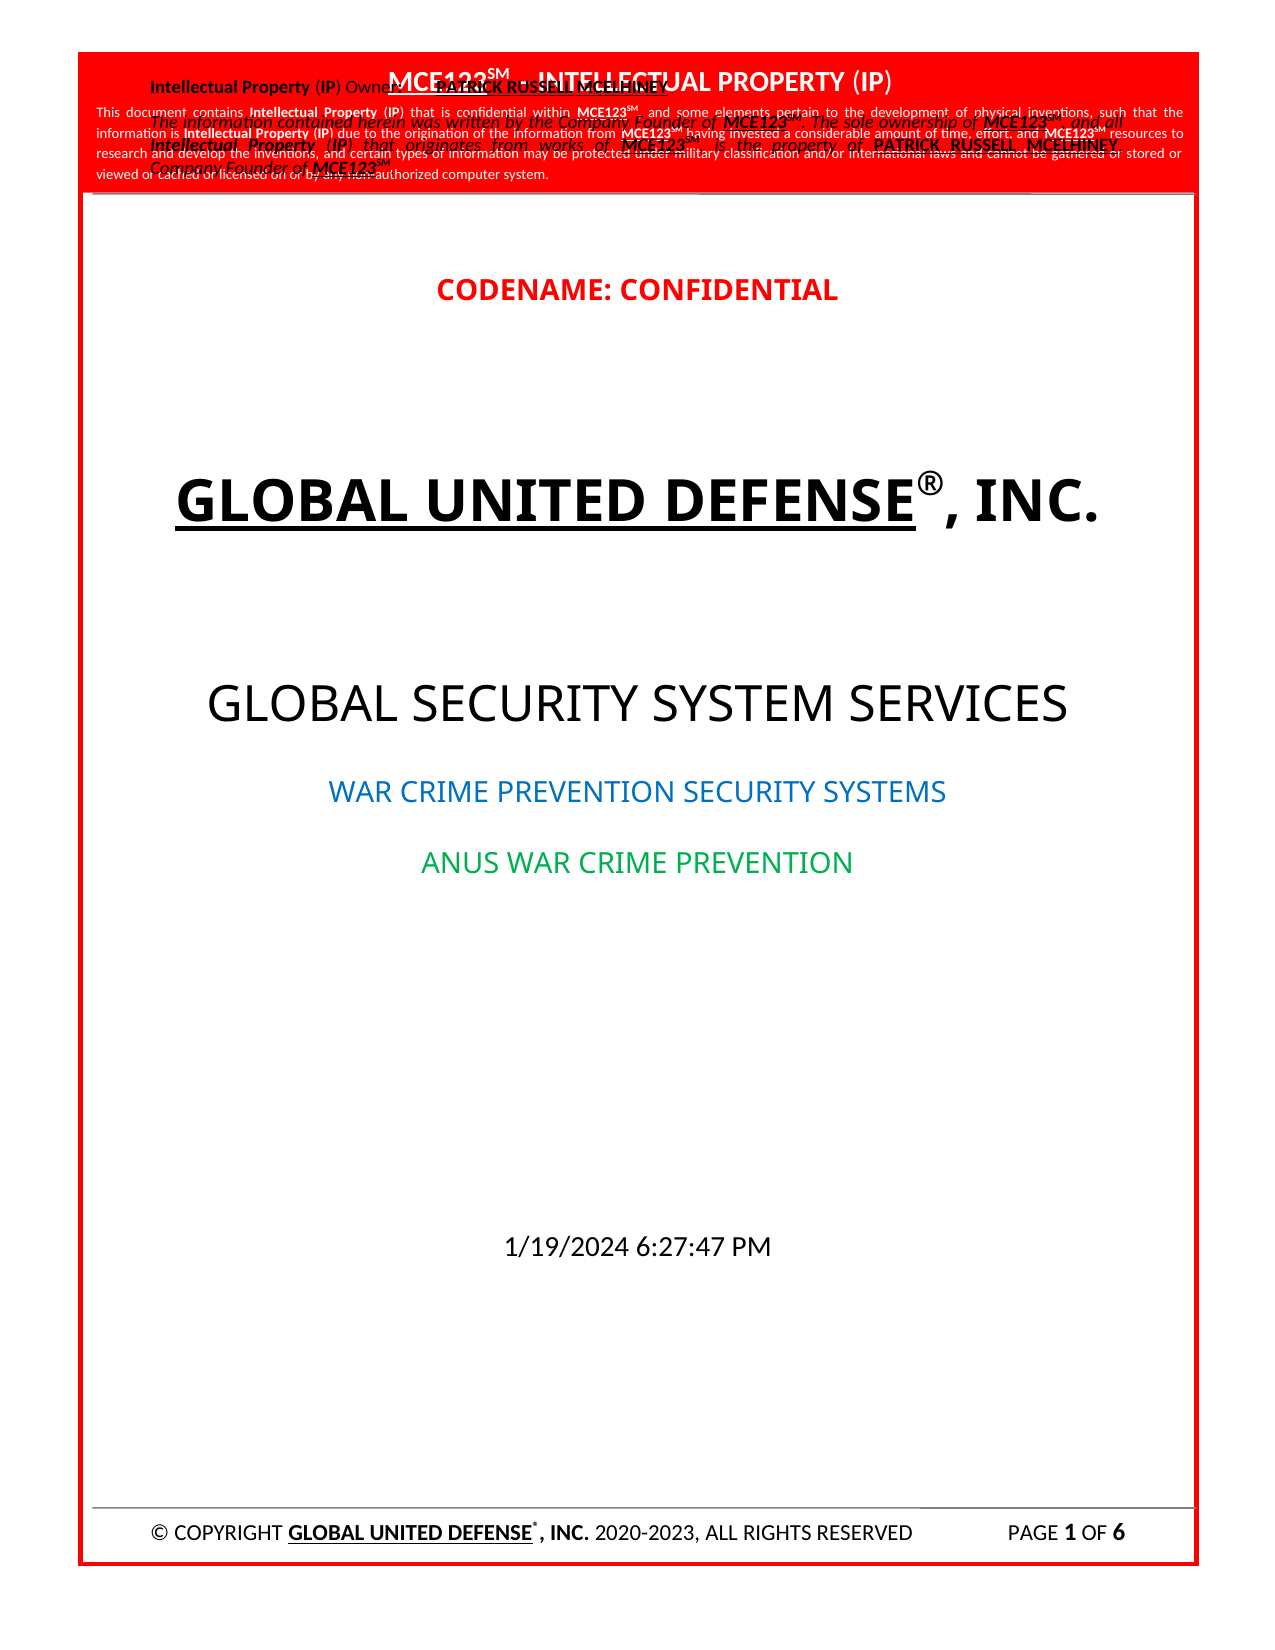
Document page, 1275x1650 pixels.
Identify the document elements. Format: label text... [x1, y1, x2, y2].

text GLOBAL SECURITY SYSTEM SERVICES [150, 668, 1125, 736]
subtitle WAR CRIME PREVENTION SECURITY SYSTEMS [150, 772, 1125, 811]
text 1/19/2024 6:27:47 PM [150, 1228, 1125, 1264]
text GLOBAL UNITED DEFENSE®, INC. [150, 459, 1125, 539]
text CODENAME: CONFIDENTIAL [150, 269, 1125, 309]
subtitle ANUS WAR CRIME PREVENTION [150, 842, 1125, 882]
